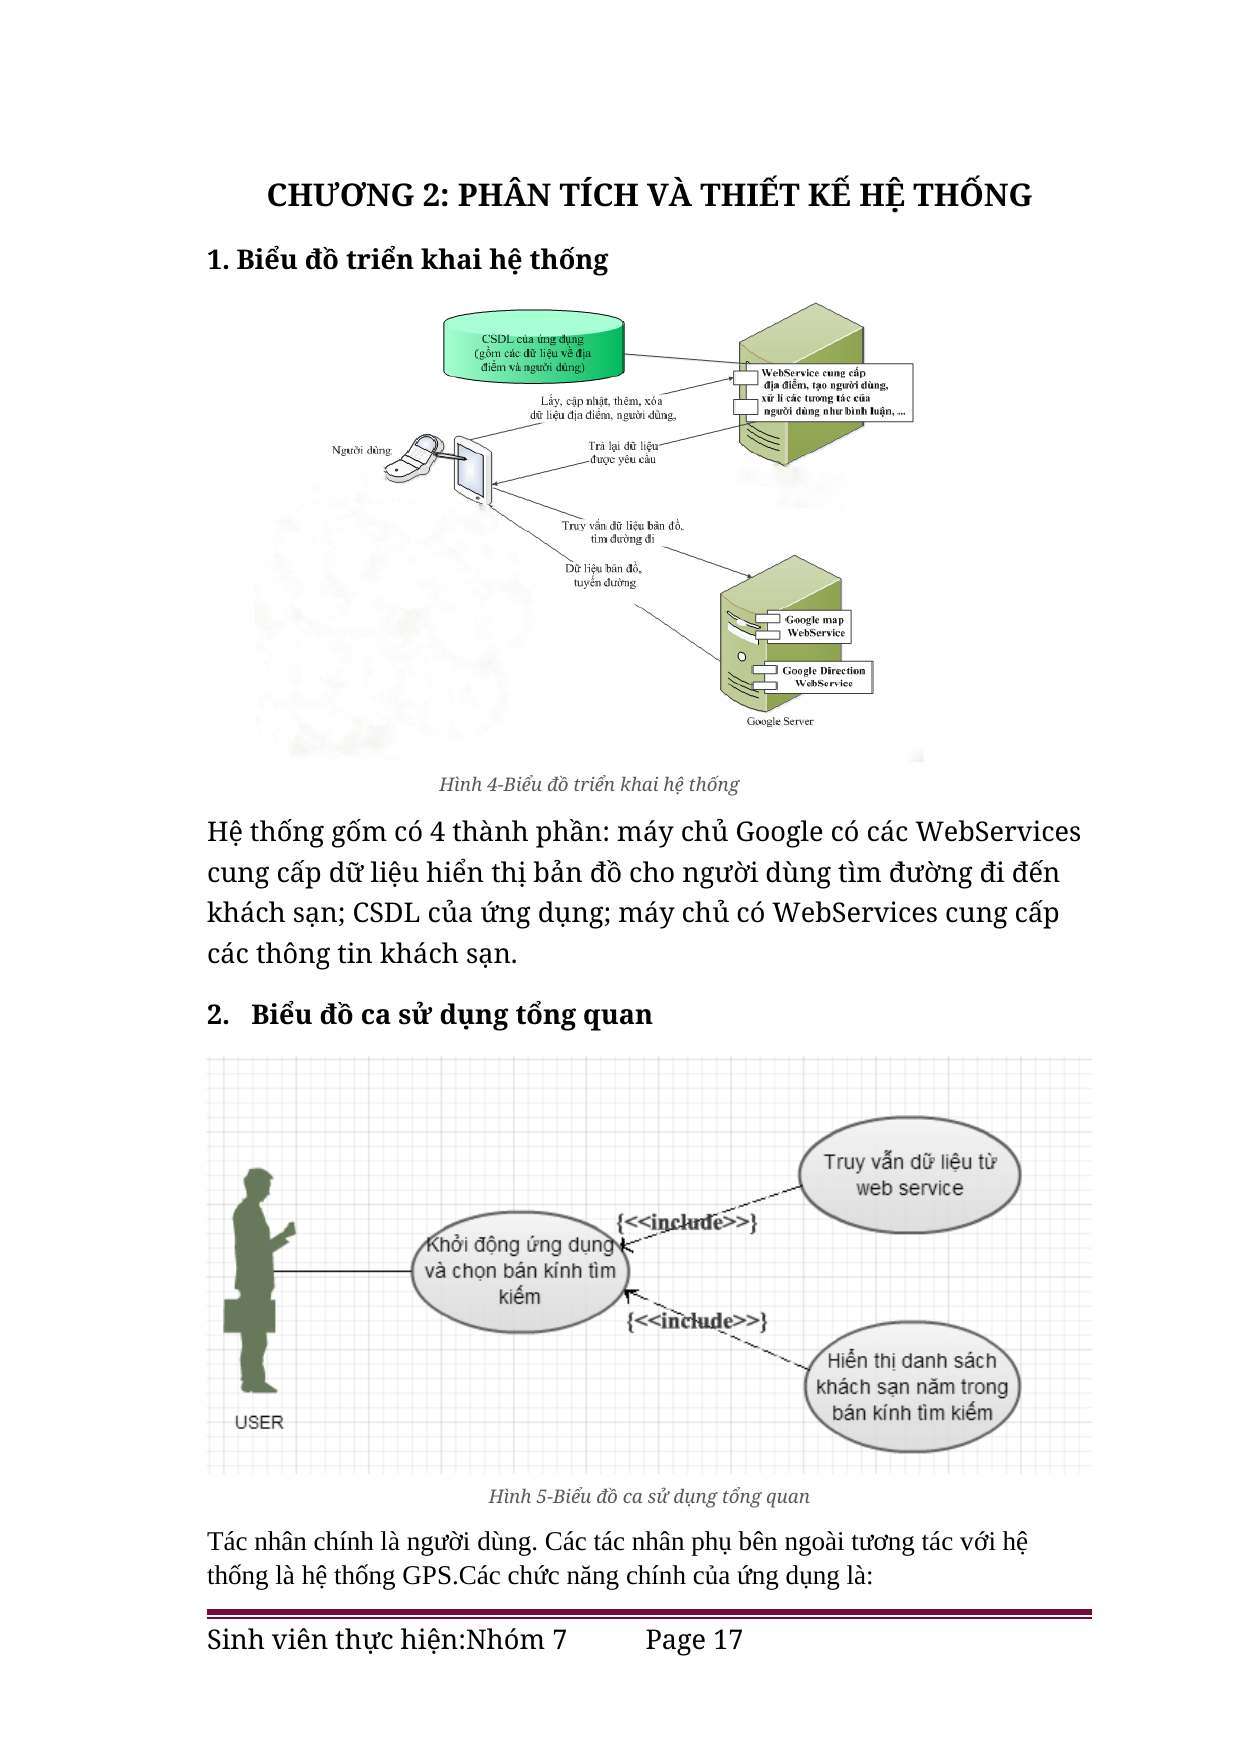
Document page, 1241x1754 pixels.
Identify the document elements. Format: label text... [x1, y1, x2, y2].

text Tác nhân chính là người dùng. Các tác nhân phụ bên ngoài tương tác với hệ thống là hệ thống GPS.Các chức năng chính của ứng dụng là: [207, 1509, 1092, 1590]
subtitle Biểu đồ ca sử dụng tổng quan [207, 996, 1092, 1032]
subtitle CHƯƠNG 2: PHÂN TÍCH VÀ THIẾT KẾ HỆ THỐNG [207, 173, 1092, 215]
text Tác nhân chính là người dùng. Các tác nhân phụ bên ngoài tương tác với hệ thống là hệ thống GPS.Các chức năng chính của ứng dụng là: [207, 1048, 1092, 1482]
text Hệ thống gốm có 4 thành phần: máy chủ Google có các WebServices cung cấp dữ liệu hiển thị bản đồ cho người dùng tìm đường đi đến khách sạn; CSDL của ứng dụng; máy chủ có WebServices cung cấp các thông tin khách sạn. [207, 293, 1092, 971]
subtitle Biểu đồ triển khai hệ thống [207, 240, 1092, 277]
